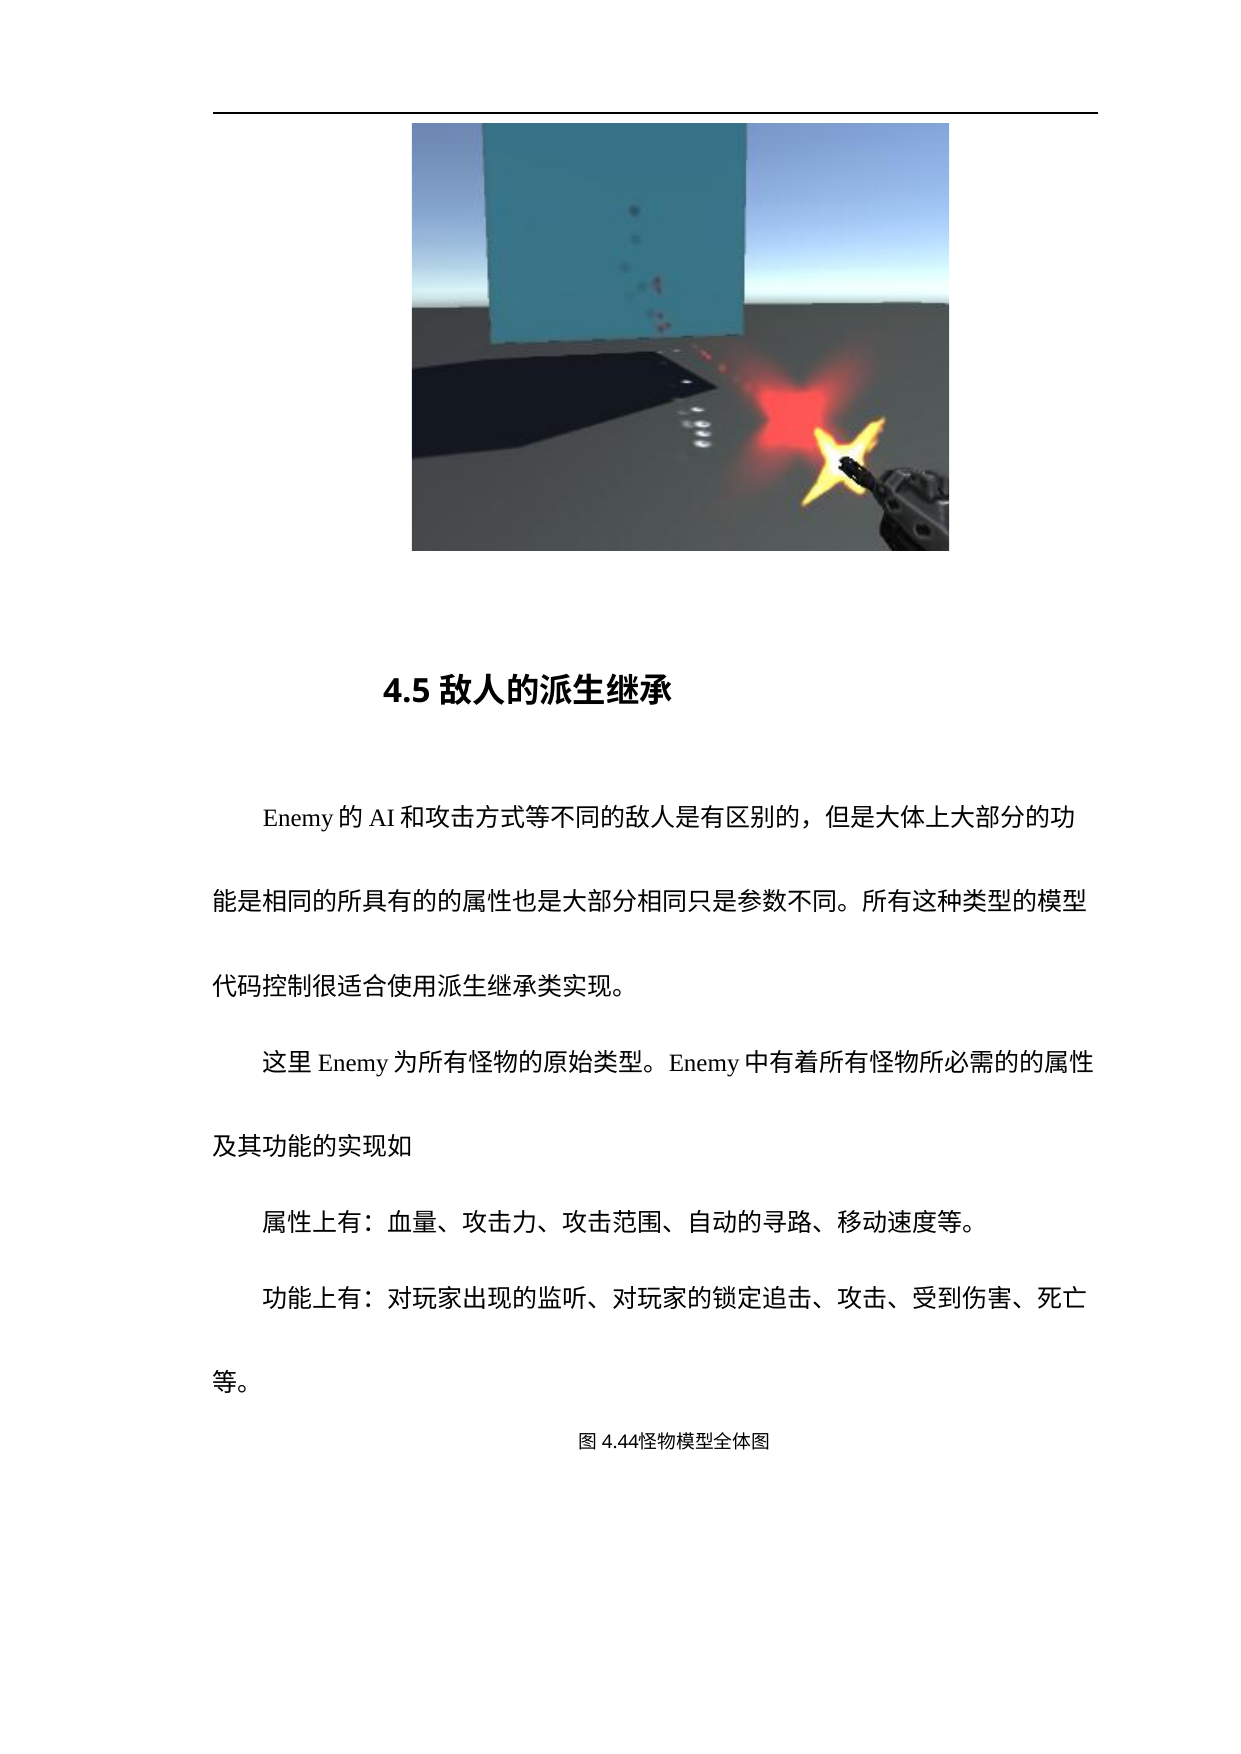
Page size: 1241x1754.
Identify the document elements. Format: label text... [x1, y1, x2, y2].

text 这里Enemy为所有怪物的原始类型。Enemy中有着所有怪物所必需的的属性及其功能的实现如 [213, 1028, 1098, 1177]
subtitle 敌人的派生继承 [316, 656, 1098, 721]
text 属性上有：血量、攻击力、攻击范围、自动的寻路、移动速度等。 [213, 1188, 1098, 1253]
text Enemy的AI和攻击方式等不同的敌人是有区别的，但是大体上大部分的功能是相同的所具有的的属性也是大部分相同只是参数不同。所有这种类型的模型代码控制很适合使用派生继承类实现。 [213, 783, 1098, 1017]
picture [411, 123, 950, 551]
text 功能上有：对玩家出现的监听、对玩家的锁定追击、攻击、受到伤害、死亡等。 [213, 1264, 1098, 1413]
